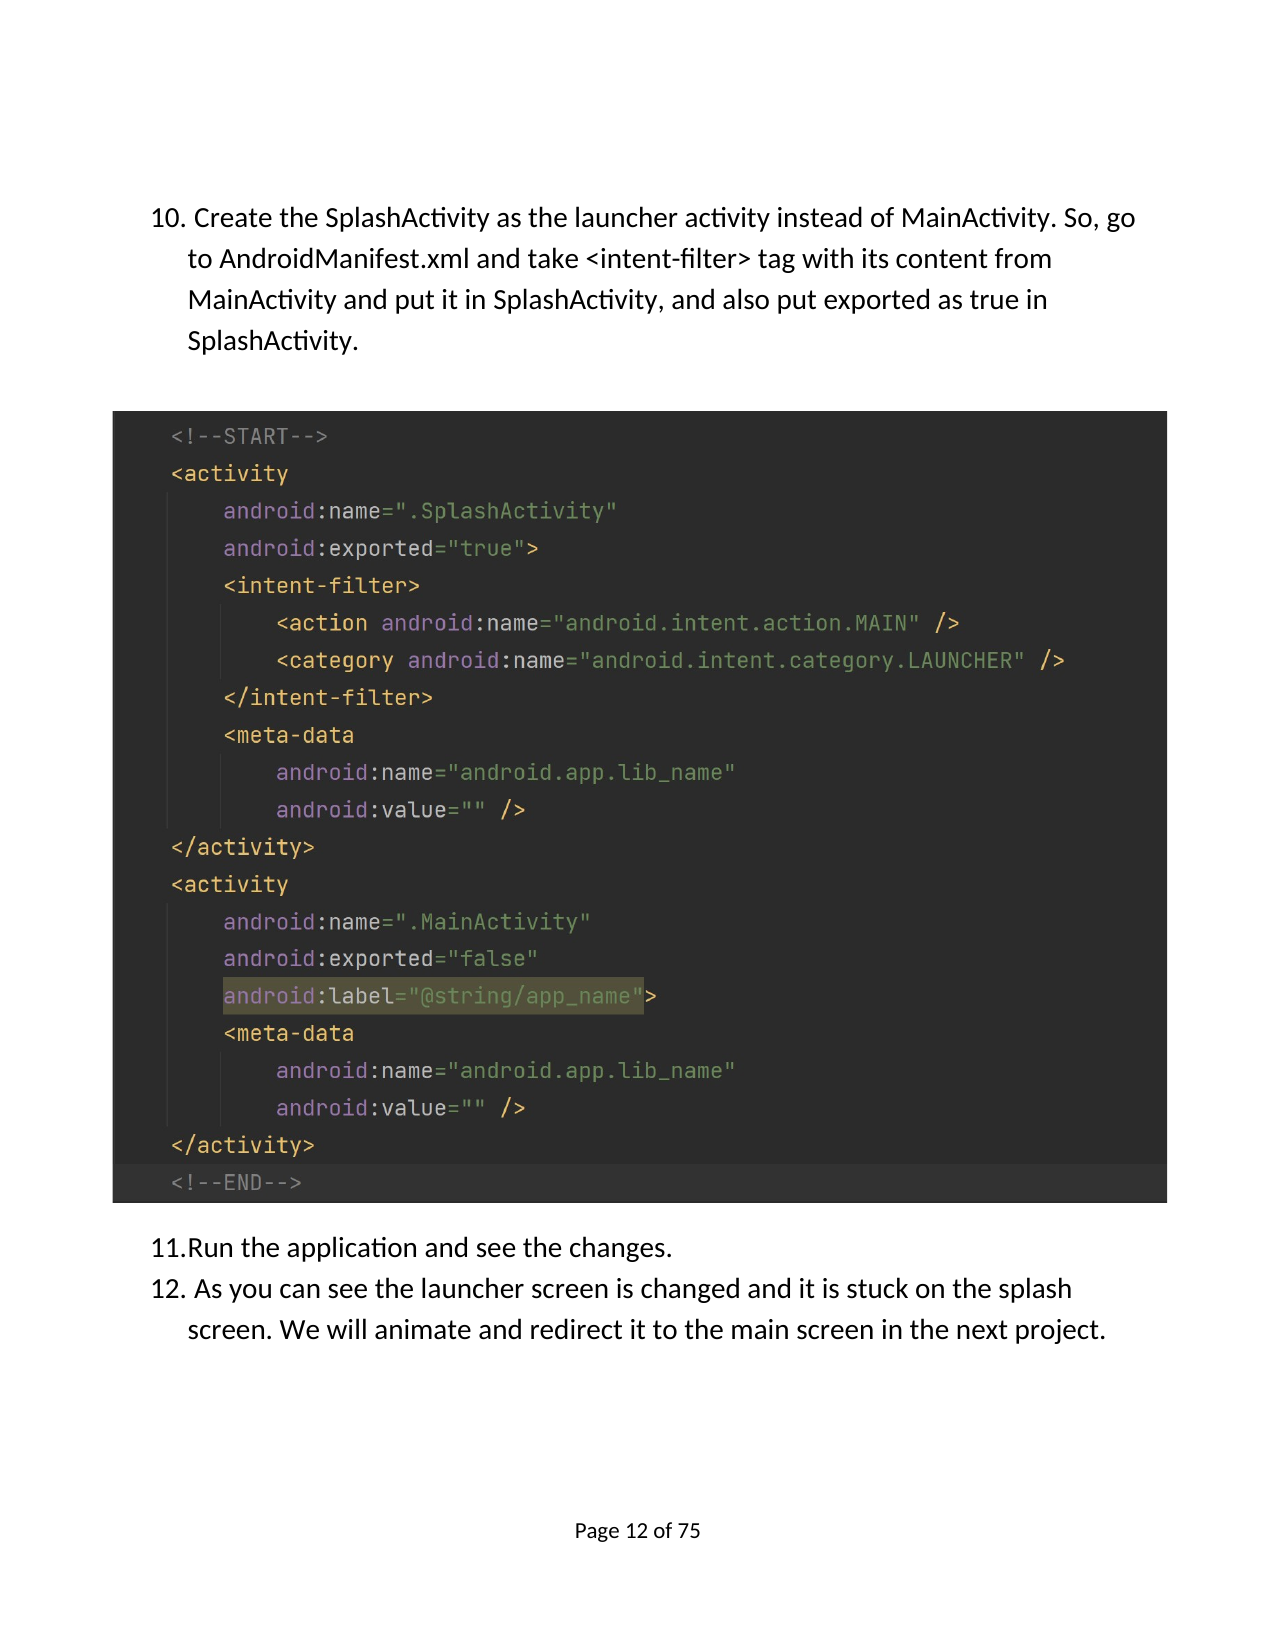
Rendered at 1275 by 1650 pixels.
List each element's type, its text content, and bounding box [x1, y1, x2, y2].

list Run the application and see the changes. [150, 1229, 1162, 1265]
list Create the SplashActivity as the launcher activity instead of MainActivity. So, go to AndroidManifest.xml and take <intent-filter> tag with its content from MainActivity and put it in SplashActivity, and also put exported as true in SplashActivity. [150, 199, 1162, 357]
list As you can see the launcher screen is changed and it is stuck on the splash screen. We will animate and redirect it to the main screen in the next project. [150, 1270, 1162, 1347]
picture [112, 411, 1168, 1203]
